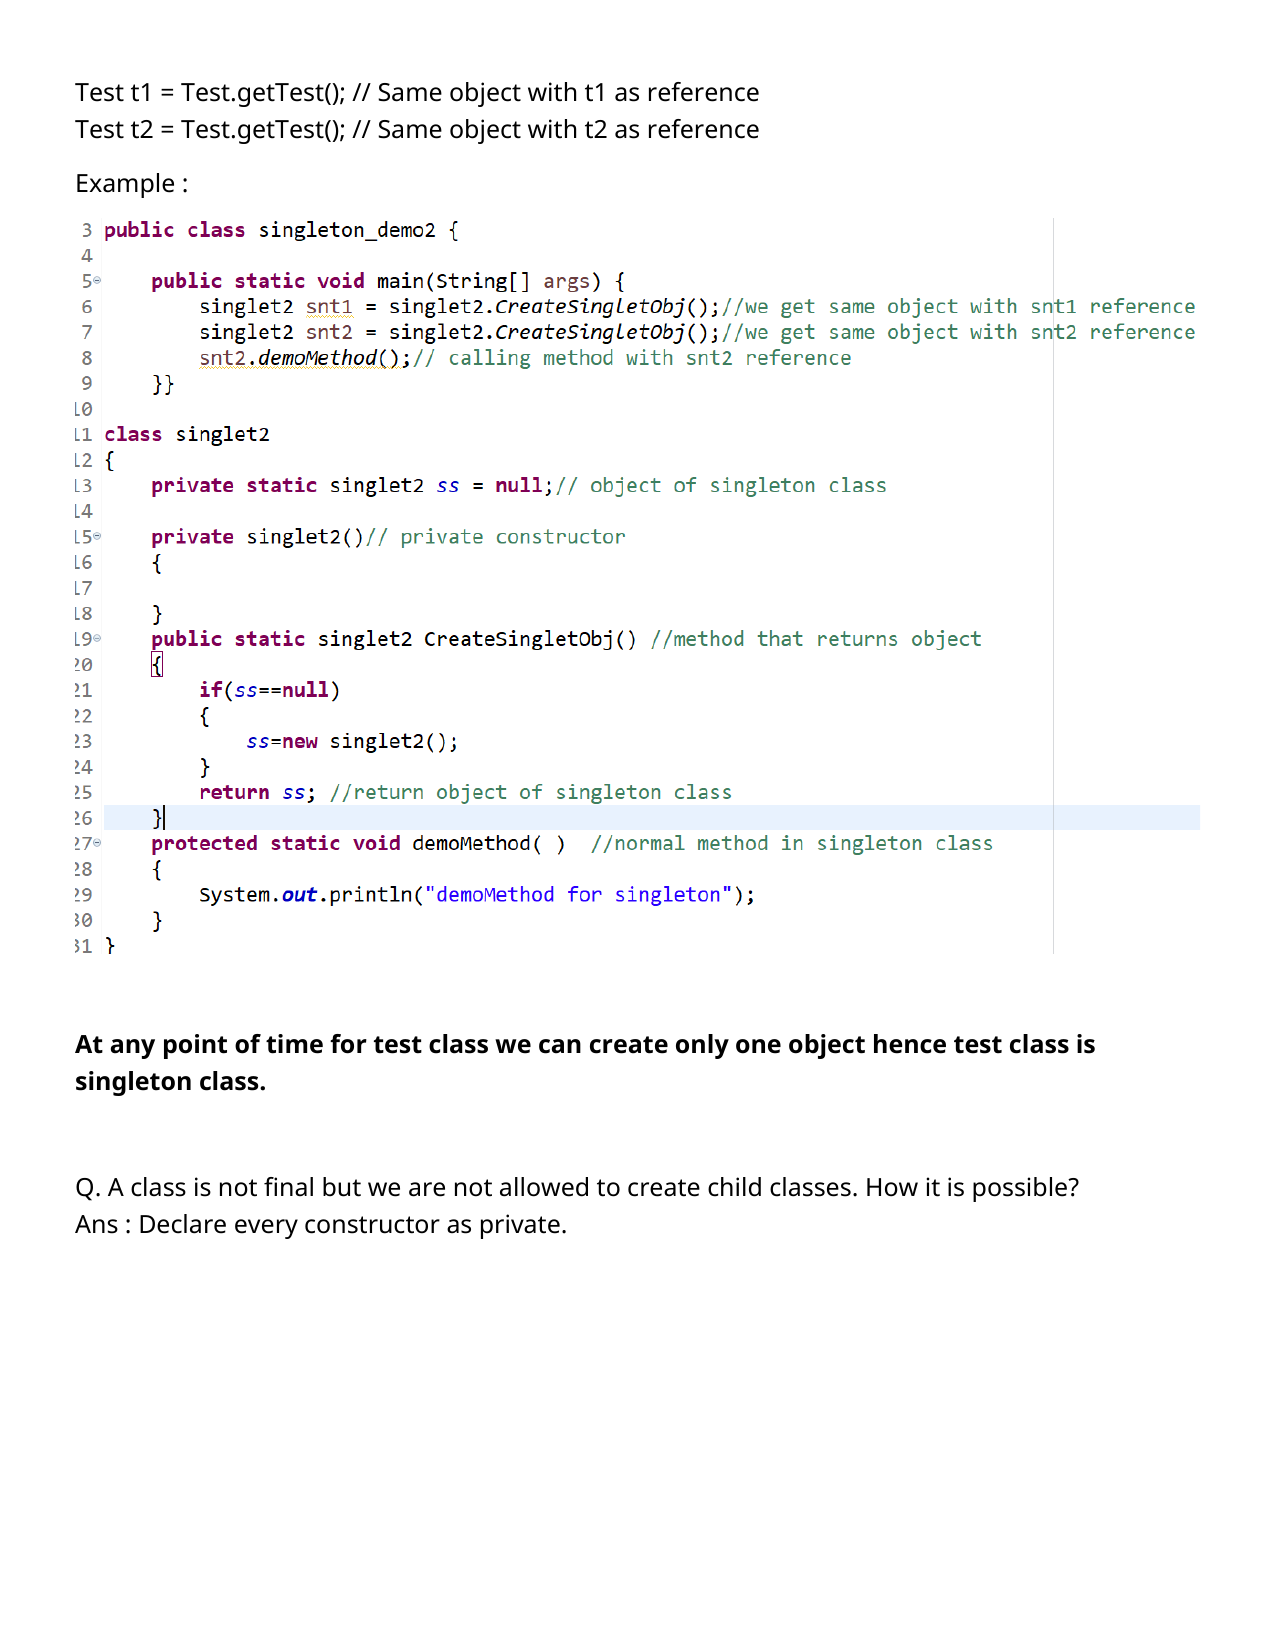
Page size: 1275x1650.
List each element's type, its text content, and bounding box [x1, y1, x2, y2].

text Example : [75, 165, 1200, 199]
text At any point of time for test class we can create only one object hence test class is singleton class. [75, 1026, 1200, 1097]
text Q. A class is not final but we are not allowed to create child classes. How it is possible? [75, 1170, 1200, 1204]
text Ans : Declare every constructor as private. [75, 1207, 1200, 1241]
text Test t1 = Test.getTest(); // Same object with t1 as reference [75, 75, 1200, 109]
picture [75, 218, 1200, 954]
text Test t2 = Test.getTest(); // Same object with t2 as reference [75, 112, 1200, 146]
